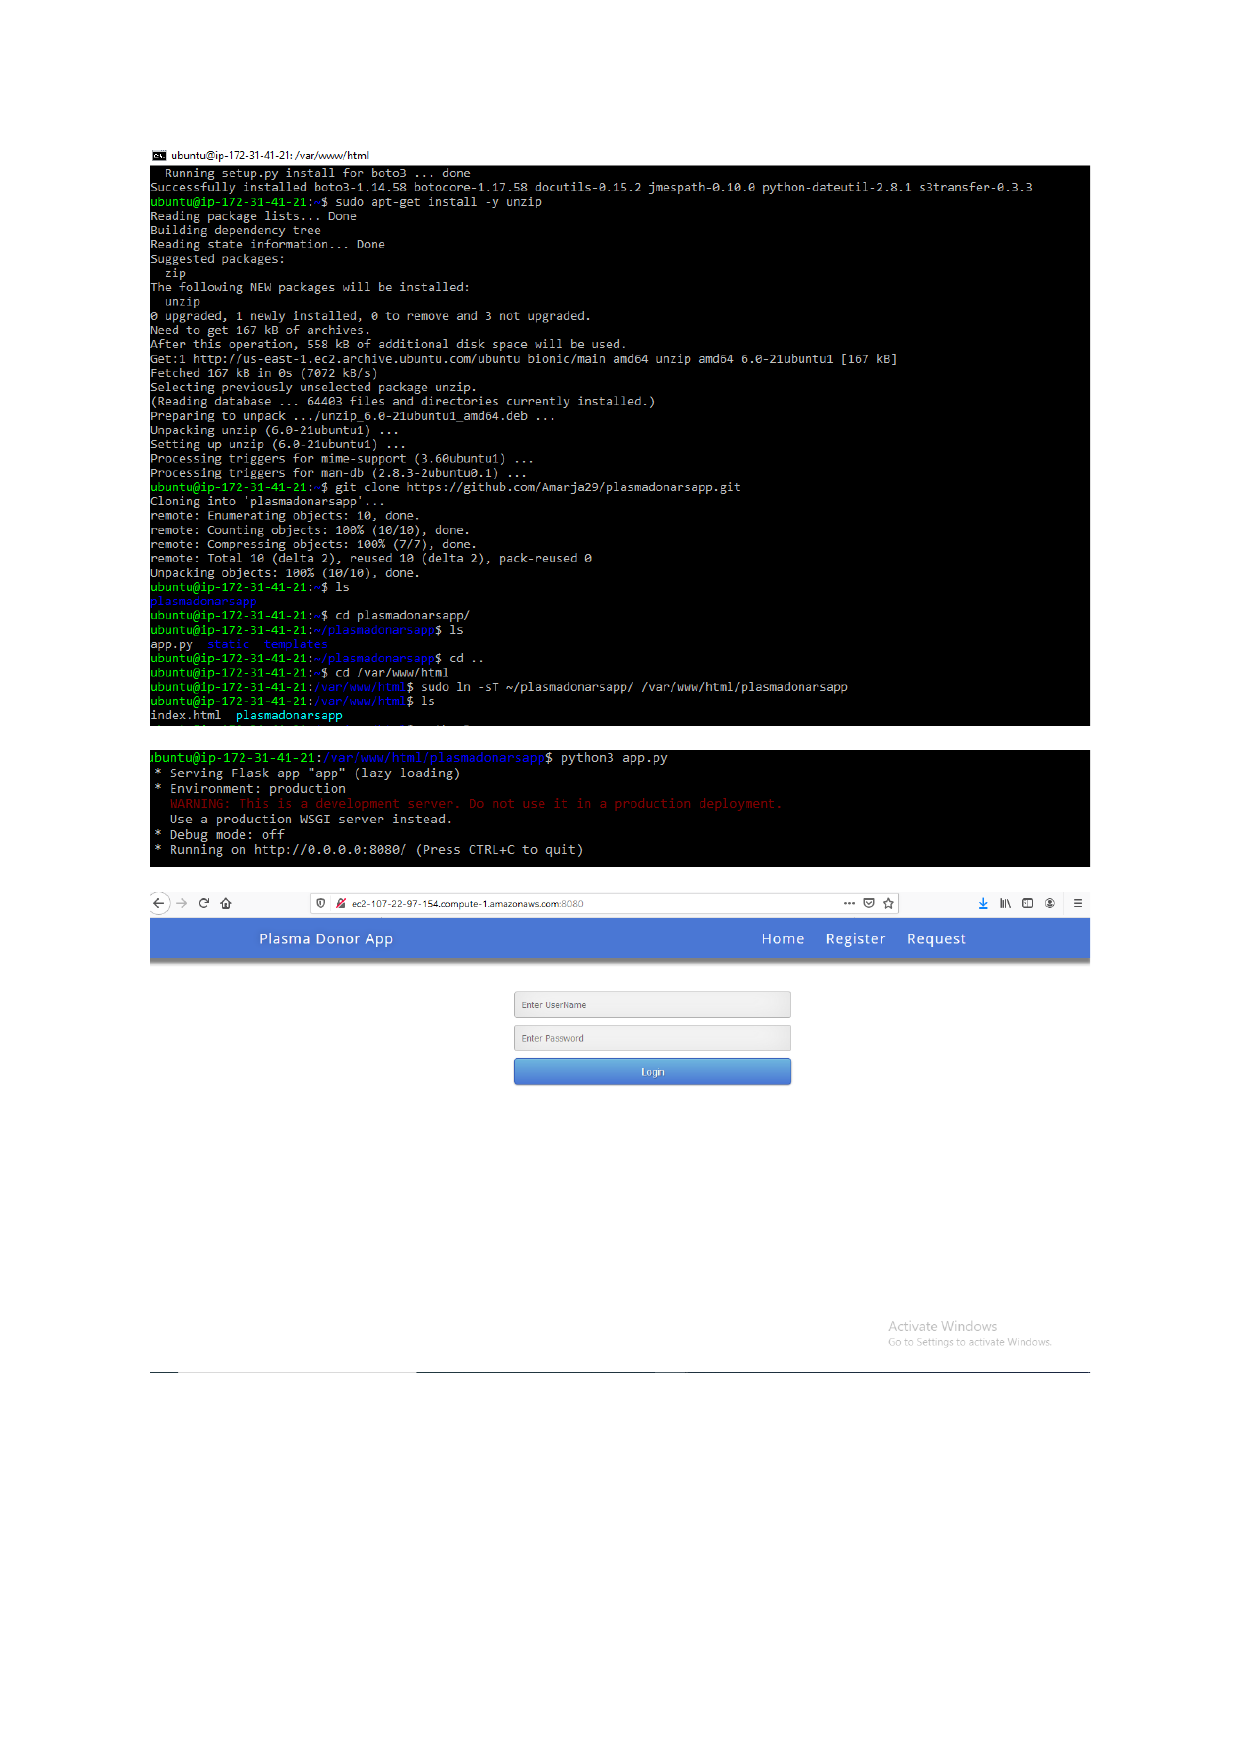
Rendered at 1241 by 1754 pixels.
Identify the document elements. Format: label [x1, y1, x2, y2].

picture [150, 150, 1091, 726]
picture [150, 892, 1091, 1373]
picture [150, 750, 1091, 867]
